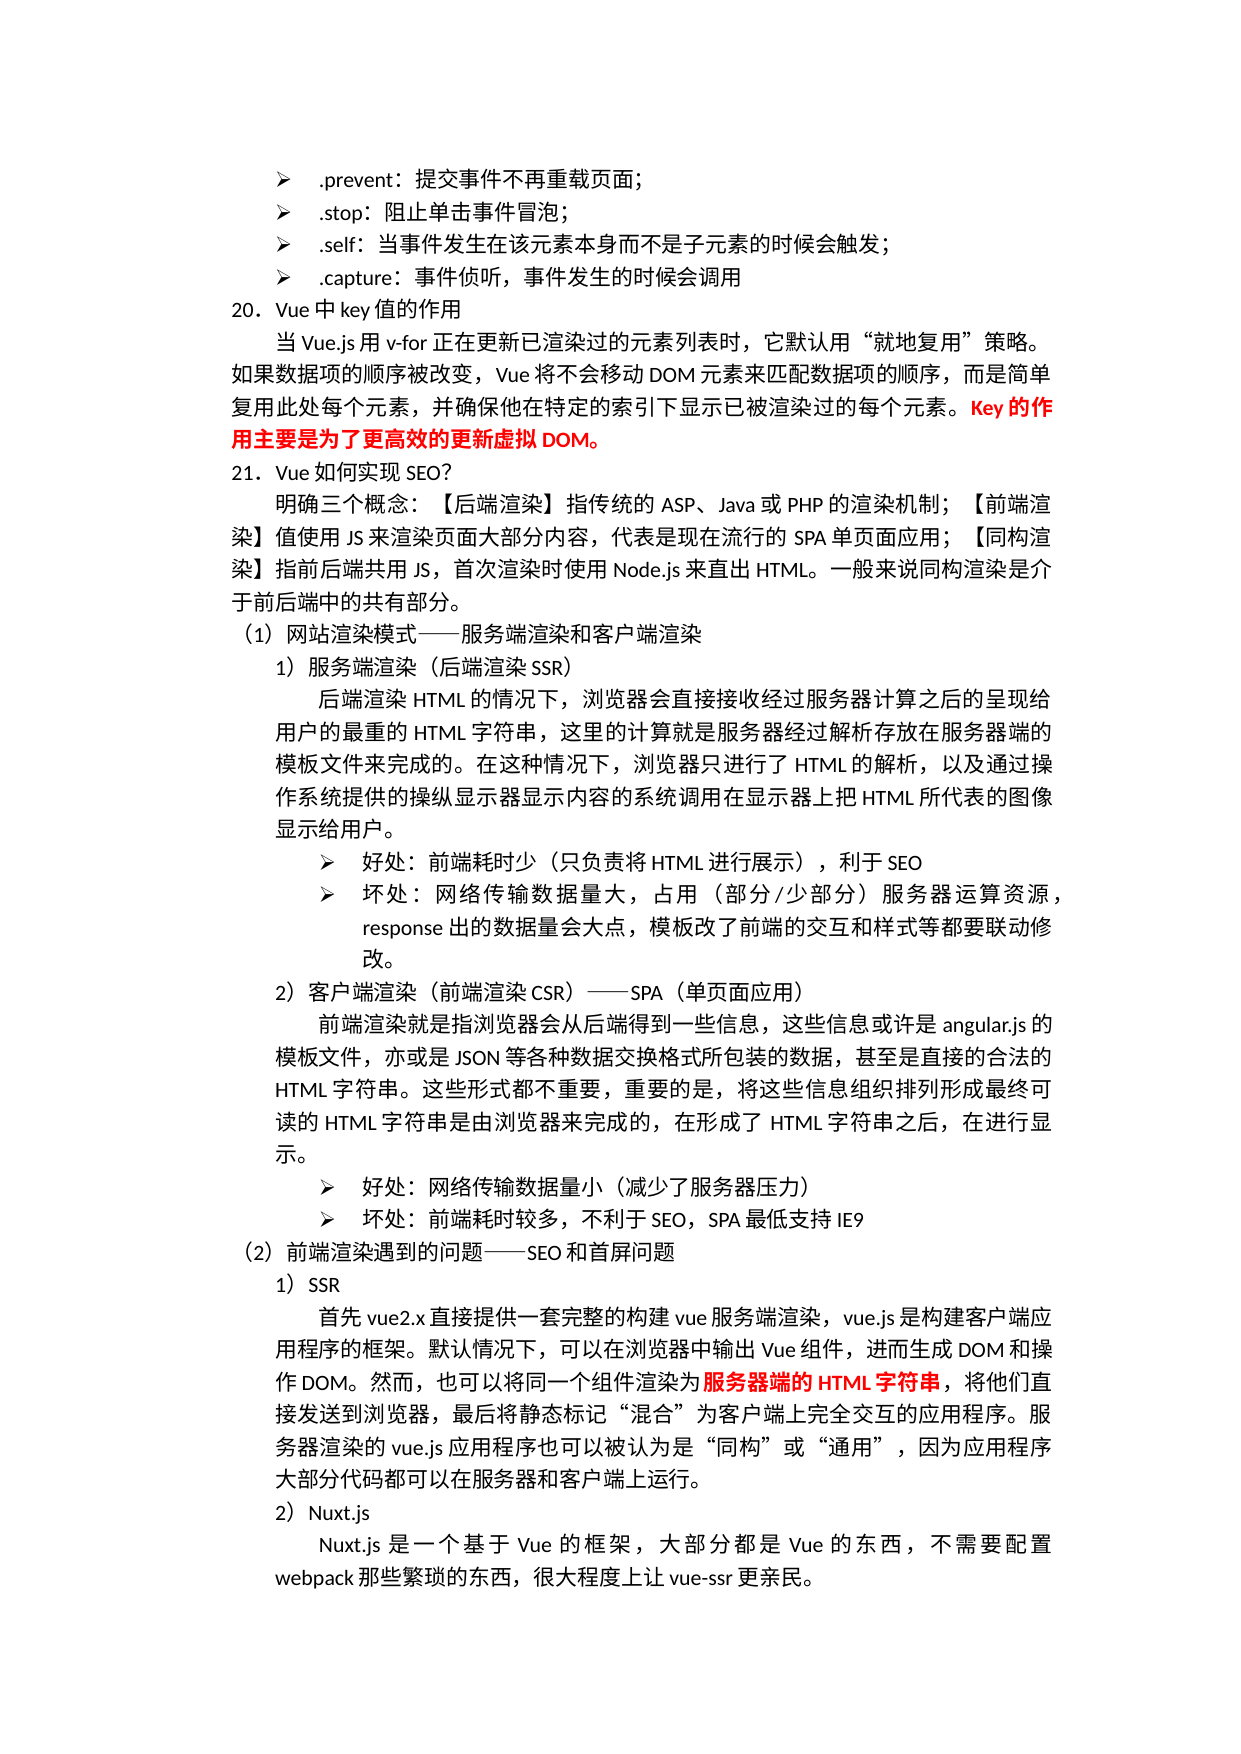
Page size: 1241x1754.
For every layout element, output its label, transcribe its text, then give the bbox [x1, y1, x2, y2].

text Nuxt.js是一个基于Vue的框架，大部分都是Vue的东西，不需要配置webpack那些繁琐的东西，很大程度上让vue-ssr更亲民。 [275, 1527, 1053, 1592]
list .self：当事件发生在该元素本身而不是子元素的时候会触发； [275, 227, 1053, 259]
text 当Vue.js用v-for正在更新已渲染过的元素列表时，它默认用“就地复用”策略。如果数据项的顺序被改变，Vue将不会移动DOM元素来匹配数据项的顺序，而是简单复用此处每个元素，并确保他在特定的索引下显示已被渲染过的每个元素。Key的作用主要是为了更高效的更新虚拟DOM。 [231, 324, 1053, 454]
list .capture：事件侦听，事件发生的时候会调用 [275, 259, 1053, 292]
list 网站渲染模式——服务端渲染和客户端渲染 [187, 617, 1053, 649]
text 首先vue2.x直接提供一套完整的构建vue服务端渲染，vue.js是构建客户端应用程序的框架。默认情况下，可以在浏览器中输出Vue组件，进而生成DOM和操作DOM。然而，也可以将同一个组件渲染为服务器端的HTML字符串，将他们直接发送到浏览器，最后将静态标记“混合”为客户端上完全交互的应用程序。服务器渲染的vue.js应用程序也可以被认为是“同构”或“通用”，因为应用程序大部分代码都可以在服务器和客户端上运行。 [275, 1299, 1053, 1494]
list SSR [231, 1267, 1053, 1299]
list Vue如何实现SEO？ [187, 454, 1053, 487]
list .stop：阻止单击事件冒泡； [275, 194, 1053, 227]
list 好处：网络传输数据量小（减少了服务器压力） [319, 1169, 1053, 1202]
list 坏处：网络传输数据量大，占用（部分/少部分）服务器运算资源，response出的数据量会大点，模板改了前端的交互和样式等都要联动修改。 [319, 877, 1053, 974]
list 坏处：前端耗时较多，不利于SEO，SPA最低支持IE9 [319, 1202, 1053, 1234]
list Nuxt.js [231, 1494, 1053, 1527]
list .prevent：提交事件不再重载页面； [275, 162, 1053, 194]
text 后端渲染HTML的情况下，浏览器会直接接收经过服务器计算之后的呈现给用户的最重的HTML字符串，这里的计算就是服务器经过解析存放在服务器端的模板文件来完成的。在这种情况下，浏览器只进行了HTML的解析，以及通过操作系统提供的操纵显示器显示内容的系统调用在显示器上把HTML所代表的图像显示给用户。 [275, 682, 1053, 844]
list Vue中key值的作用 [187, 292, 1053, 324]
text 前端渲染就是指浏览器会从后端得到一些信息，这些信息或许是angular.js的模板文件，亦或是JSON等各种数据交换格式所包装的数据，甚至是直接的合法的HTML字符串。这些形式都不重要，重要的是，将这些信息组织排列形成最终可读的HTML字符串是由浏览器来完成的，在形成了HTML字符串之后，在进行显示。 [275, 1007, 1053, 1169]
list 前端渲染遇到的问题——SEO和首屏问题 [187, 1234, 1053, 1267]
text 明确三个概念：【后端渲染】指传统的ASP、Java或PHP的渲染机制；【前端渲染】值使用JS来渲染页面大部分内容，代表是现在流行的SPA单页面应用；【同构渲染】指前后端共用JS，首次渲染时使用Node.js来直出HTML。一般来说同构渲染是介于前后端中的共有部分。 [231, 487, 1053, 617]
list 好处：前端耗时少（只负责将HTML进行展示），利于SEO [319, 844, 1053, 877]
list 服务端渲染（后端渲染SSR） [231, 649, 1053, 682]
list 客户端渲染（前端渲染CSR）——SPA（单页面应用） [231, 974, 1053, 1007]
